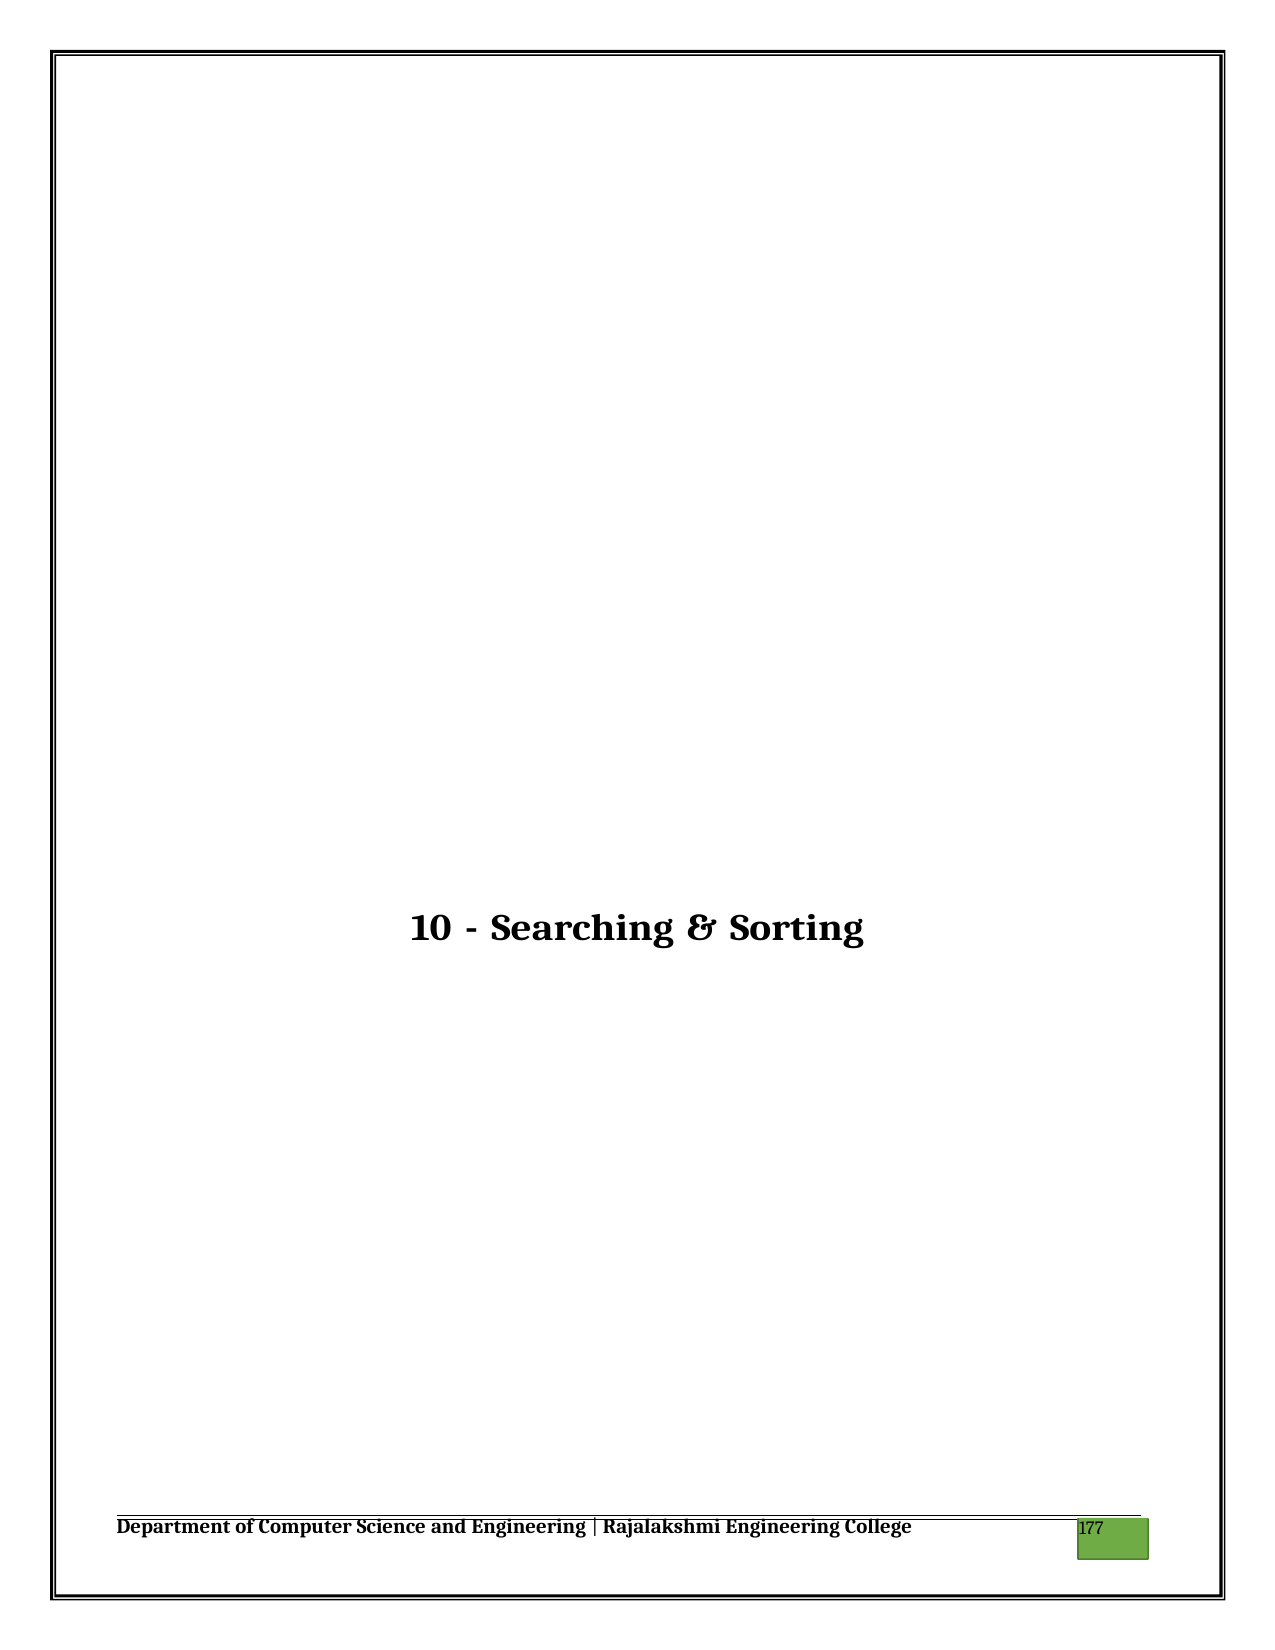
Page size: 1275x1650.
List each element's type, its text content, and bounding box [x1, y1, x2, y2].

title 10 - Searching & Sorting [148, 907, 1126, 950]
